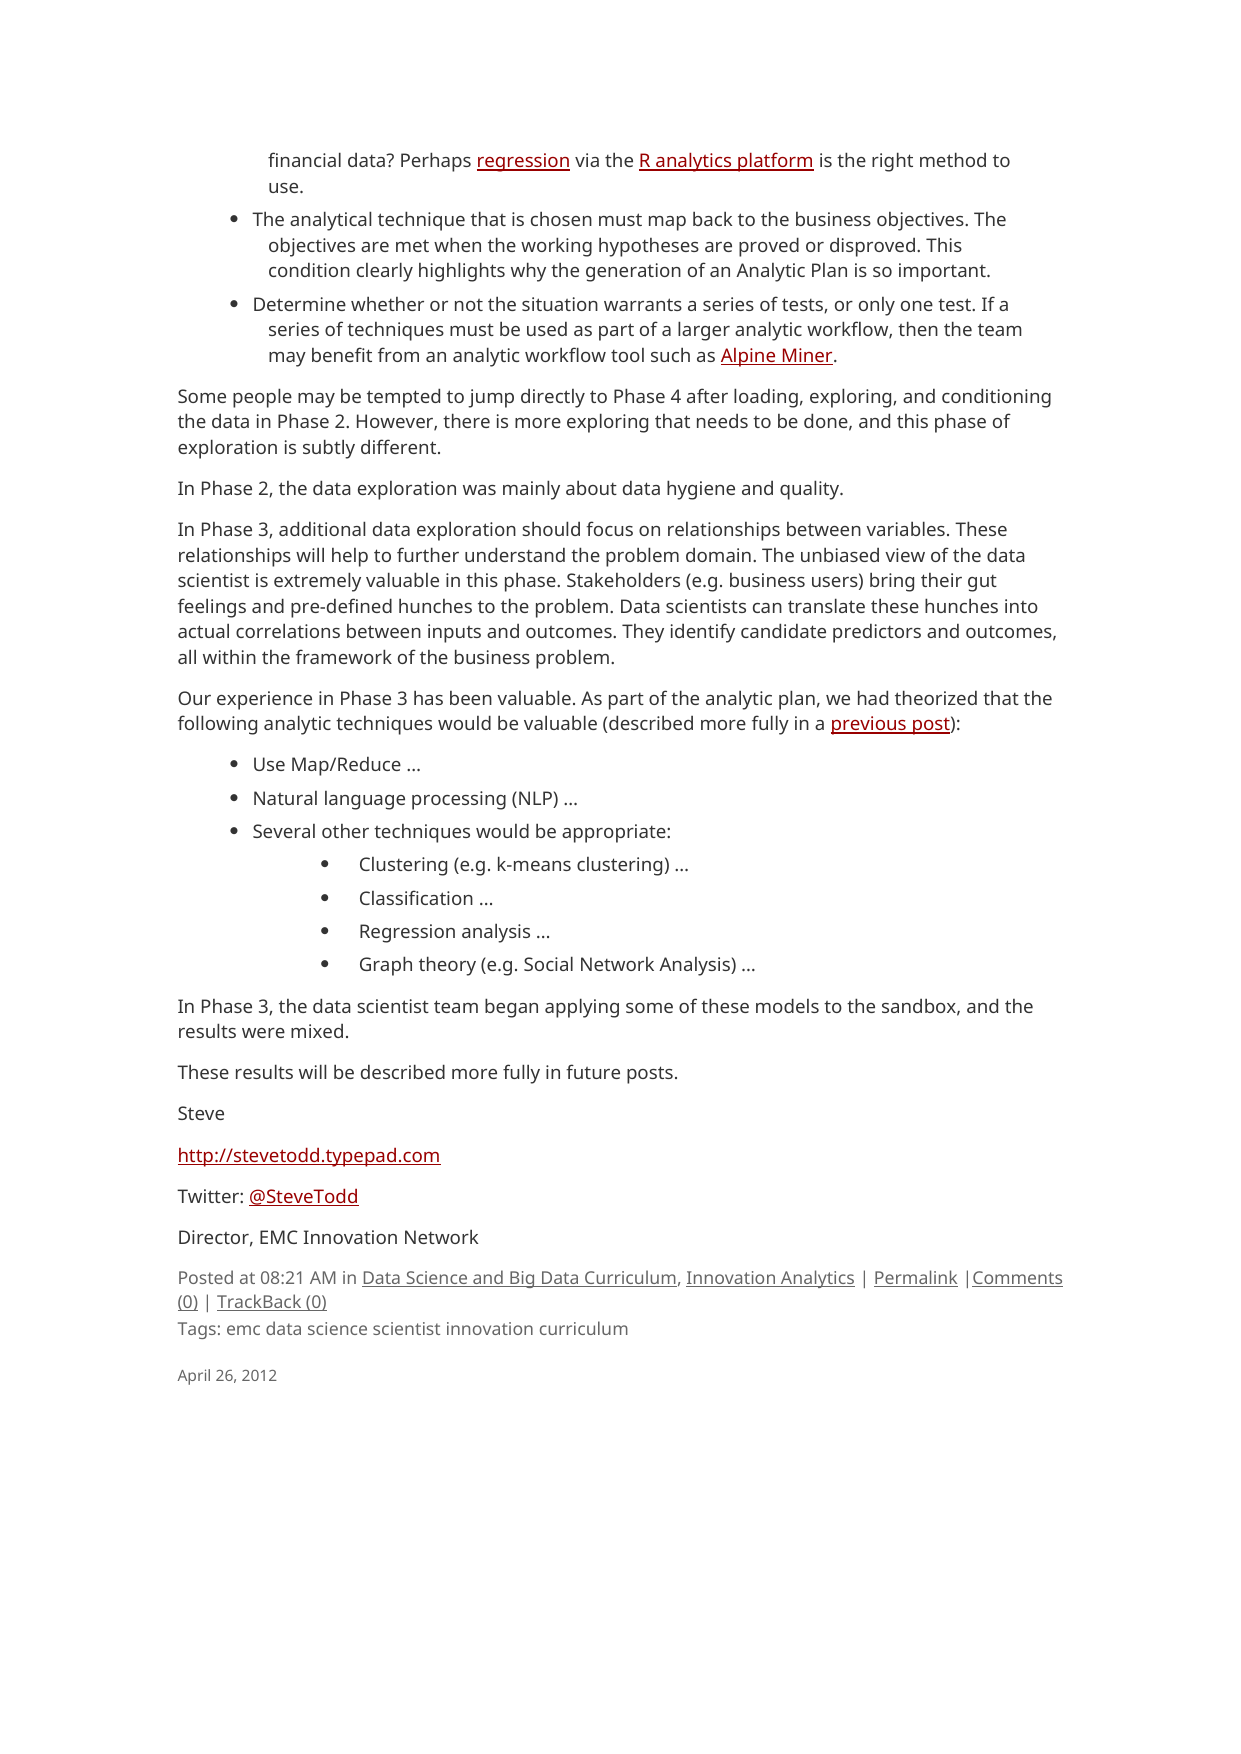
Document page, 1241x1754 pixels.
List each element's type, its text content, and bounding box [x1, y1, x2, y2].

list Clustering (e.g. k-means clustering) … [321, 852, 1032, 877]
text Steve [177, 1101, 1063, 1126]
text Our experience in Phase 3 has been valuable. As part of the analytic plan, we had theorized that the following analytic techniques would be valuable (described more fully in a previous post): [177, 685, 1063, 736]
list Determine whether or not the situation warrants a series of tests, or only one test. If a series of techniques must be used as part of a larger analytic workflow, then the team may benefit from an analytic workflow tool such as Alpine Miner. [230, 291, 1047, 367]
list Classification … [321, 885, 1032, 911]
list The analytical technique that is chosen must map back to the business objectives. The objectives are met when the working hypotheses are proved or disproved. This condition clearly highlights why the generation of an Analytic Plan is so important. [230, 206, 1047, 283]
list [230, 148, 1047, 199]
list Graph theory (e.g. Social Network Analysis) … [321, 952, 1032, 977]
text In Phase 3, the data scientist team began applying some of these models to the sandbox, and the results were mixed. [177, 993, 1063, 1044]
text These results will be described more fully in future posts. [177, 1059, 1063, 1085]
text In Phase 2, the data exploration was mainly about data hygiene and quality. [177, 475, 1063, 501]
text Some people may be tempted to jump directly to Phase 4 after loading, exploring, and conditioning the data in Phase 2. However, there is more exploring that needs to be done, and this phase of exploration is subtly different. [177, 383, 1063, 459]
list Several other techniques would be appropriate: [230, 818, 1047, 844]
text Posted at 08:21 AM in Data Science and Big Data Curriculum, Innovation Analytics | Permalink |Comments (0) | TrackBack (0) [177, 1265, 1063, 1314]
text In Phase 3, additional data exploration should focus on relationships between variables. These relationships will help to further understand the problem domain. The unbiased view of the data scientist is extremely valuable in this phase. Stakeholders (e.g. business users) bring their gut feelings and pre-defined hunches to the problem. Data scientists can translate these hunches into actual correlations between inputs and outcomes. They identify candidate predictors and outcomes, all within the framework of the business problem. [177, 516, 1063, 669]
list Natural language processing (NLP) … [230, 785, 1047, 811]
text Tags: emc data science scientist innovation curriculum [177, 1317, 1063, 1341]
text Director, EMC Innovation Network [177, 1224, 1063, 1250]
text http://stevetodd.typepad.com [177, 1142, 1063, 1167]
subtitle April 26, 2012 [177, 1349, 1063, 1386]
text Twitter: @SteveTodd [177, 1183, 1063, 1208]
list Use Map/Reduce … [230, 752, 1047, 777]
list Regression analysis … [321, 918, 1032, 944]
